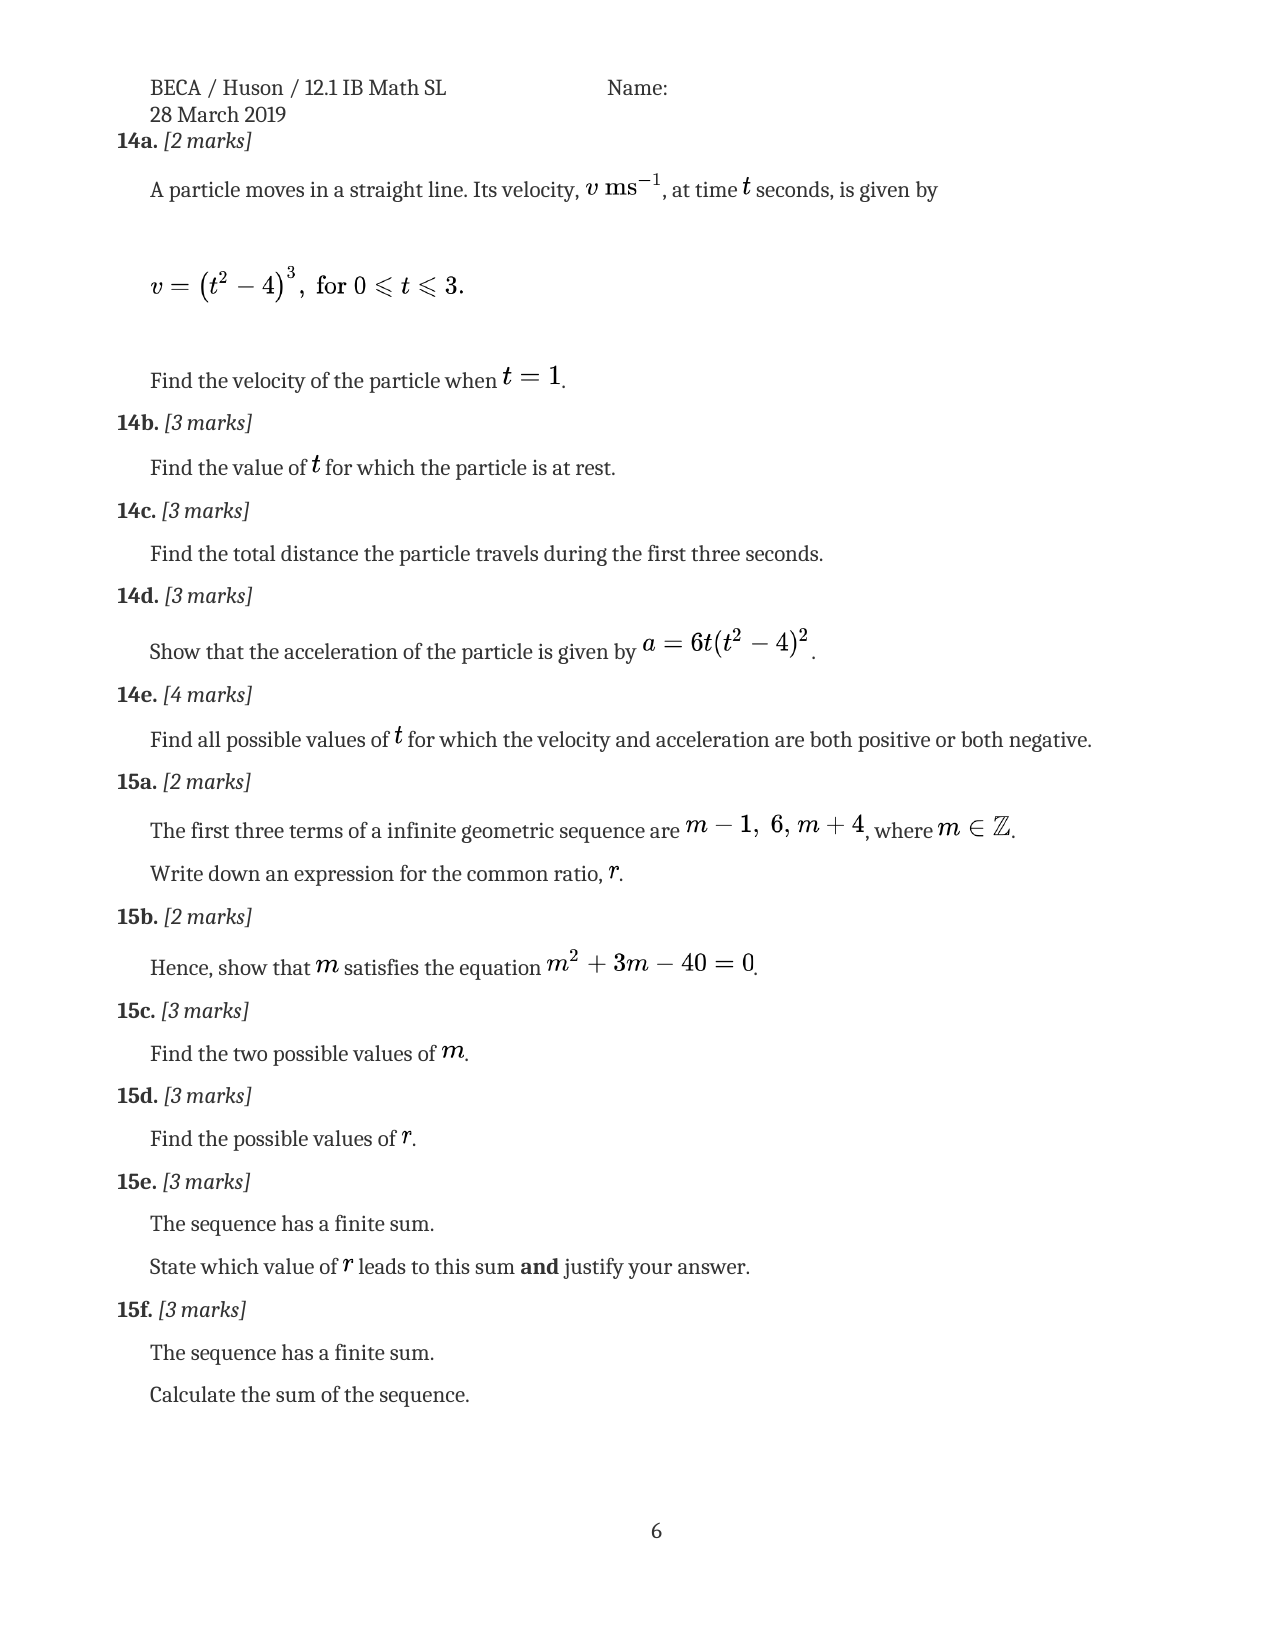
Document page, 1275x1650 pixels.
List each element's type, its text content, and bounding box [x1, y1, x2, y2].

picture [150, 262, 465, 304]
text Calculate the sum of the sequence. [150, 1382, 1162, 1408]
text 15b. [2 marks] [112, 904, 1162, 930]
picture [608, 862, 619, 882]
text Find the two possible values of . [150, 1040, 1162, 1067]
picture [642, 626, 811, 660]
text 15d. [3 marks] [112, 1083, 1162, 1109]
picture [316, 956, 339, 976]
text 15c. [3 marks] [112, 998, 1162, 1024]
picture [937, 813, 1011, 839]
picture [394, 724, 403, 747]
text The sequence has a finite sum. [150, 1211, 1162, 1237]
picture [685, 811, 865, 839]
text 14e. [4 marks] [112, 681, 1162, 708]
picture [502, 363, 562, 388]
text Find all possible values of for which the velocity and acceleration are both positive or both negative. [150, 724, 1162, 753]
text Show that the acceleration of the particle is given by . [150, 626, 1162, 665]
text The first three terms of a infinite geometric sequence are , where . [150, 812, 1162, 844]
text The sequence has a finite sum. [150, 1339, 1162, 1366]
text 14a. [2 marks] [112, 128, 1162, 154]
text A particle moves in a straight line. Its velocity, , at time seconds, is given by [150, 170, 1162, 203]
text 15e. [3 marks] [112, 1168, 1162, 1195]
text Find the value of for which the particle is at rest. [150, 453, 1162, 481]
picture [546, 946, 754, 976]
picture [342, 1255, 354, 1275]
text Find the velocity of the particle when . [150, 363, 1162, 394]
picture [441, 1042, 464, 1061]
text Write down an expression for the common ratio, . [150, 861, 1162, 887]
picture [742, 174, 751, 198]
text Find the possible values of . [150, 1126, 1162, 1152]
text Find the total distance the particle travels during the first three seconds. [150, 541, 1162, 567]
text 14c. [3 marks] [112, 498, 1162, 524]
picture [585, 170, 663, 198]
text Hence, show that satisfies the equation . [150, 946, 1162, 981]
text 14d. [3 marks] [112, 583, 1162, 609]
text 15a. [2 marks] [112, 769, 1162, 795]
picture [401, 1127, 412, 1147]
text State which value of leads to this sum and justify your answer. [150, 1254, 1162, 1280]
text 14b. [3 marks] [112, 410, 1162, 436]
picture [311, 452, 320, 476]
text 15f. [3 marks] [112, 1297, 1162, 1323]
